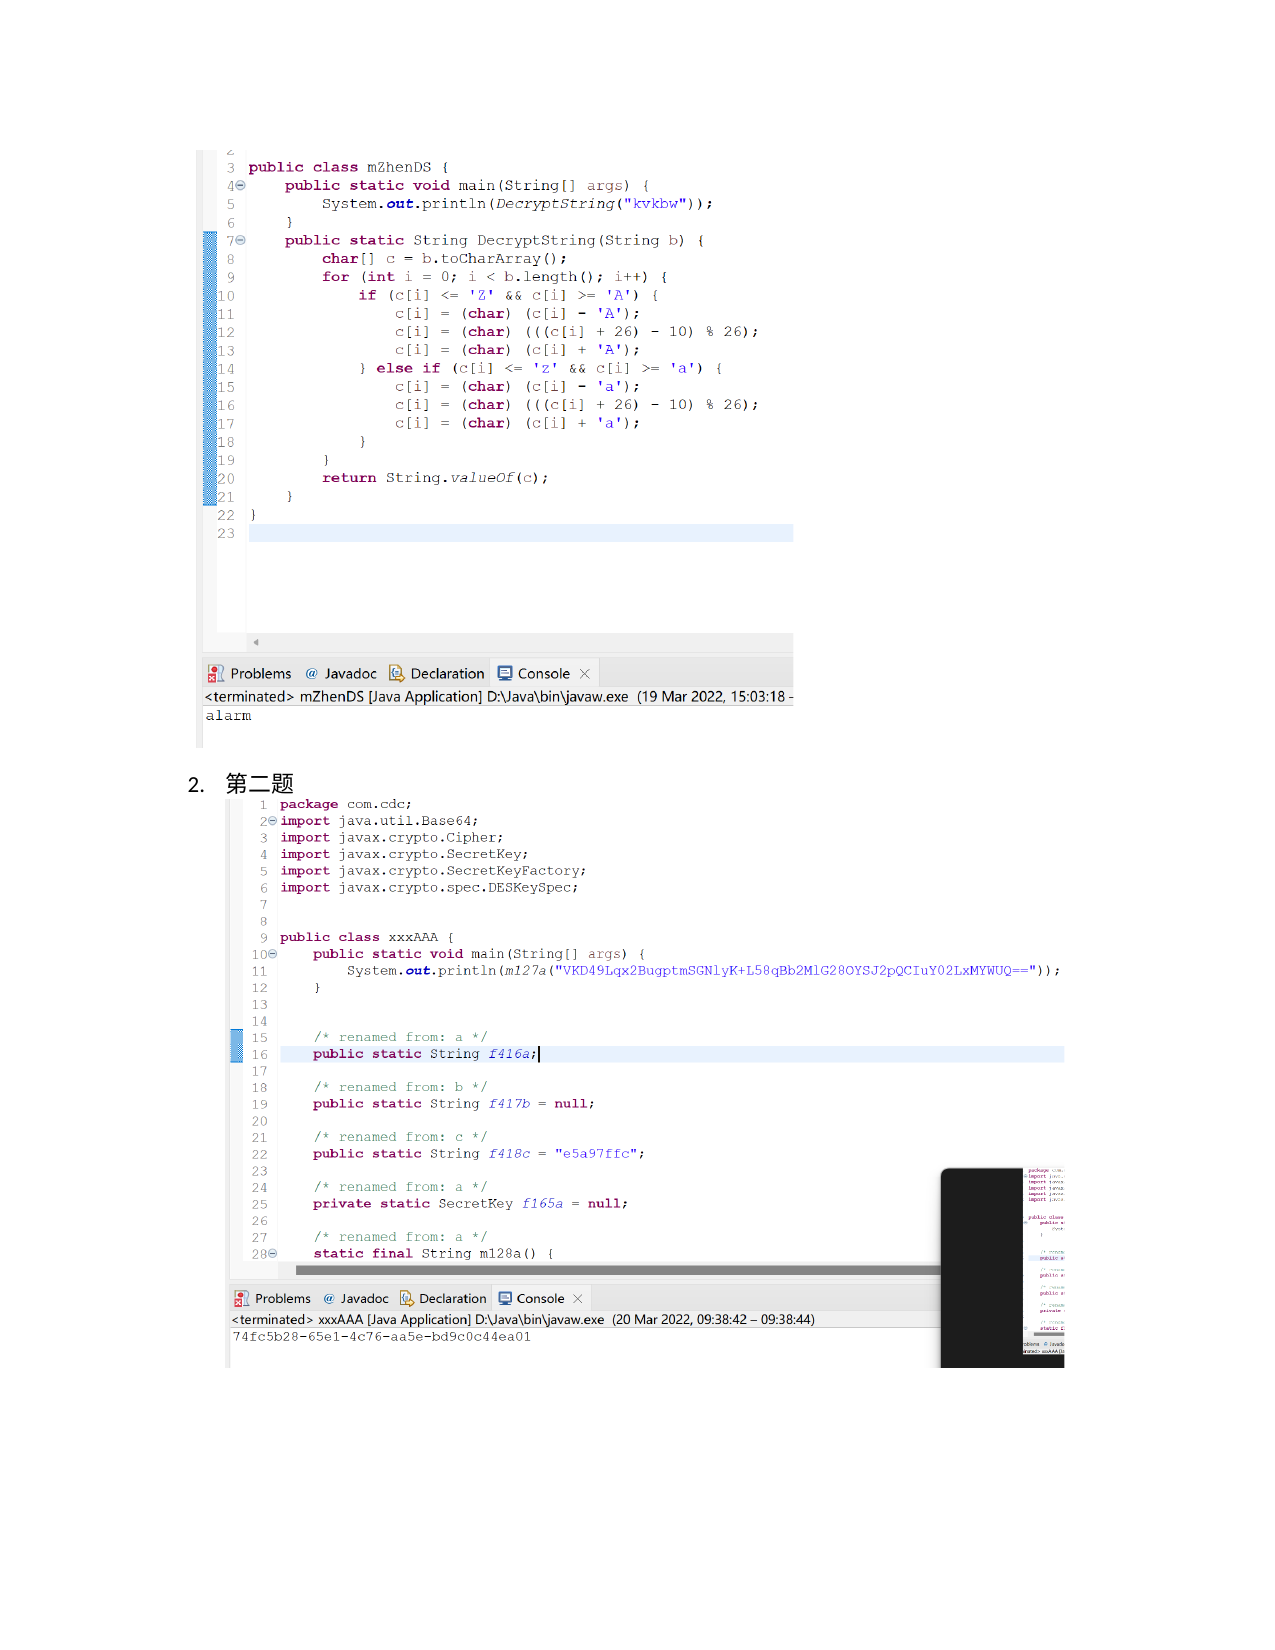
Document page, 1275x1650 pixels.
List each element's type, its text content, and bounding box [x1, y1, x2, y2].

picture [225, 799, 1065, 1368]
picture [187, 150, 794, 748]
